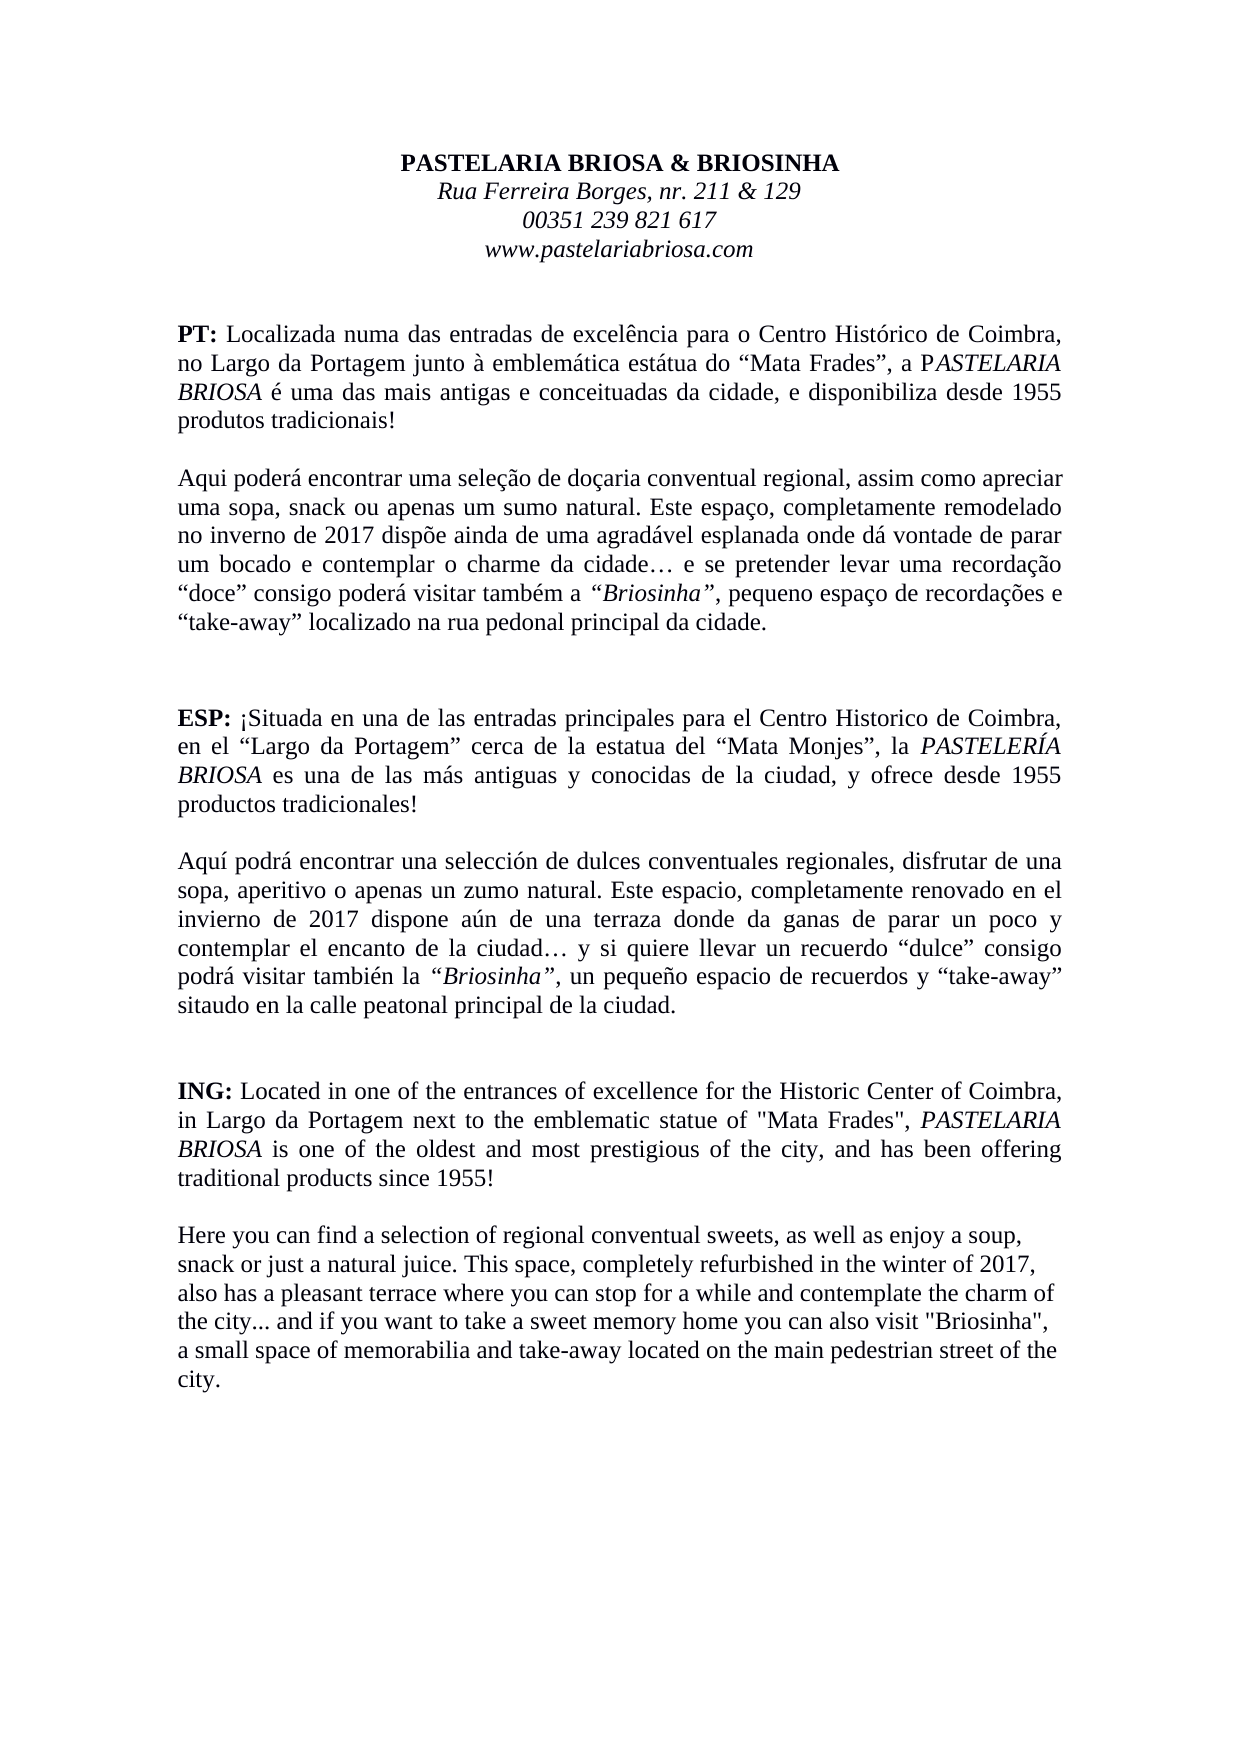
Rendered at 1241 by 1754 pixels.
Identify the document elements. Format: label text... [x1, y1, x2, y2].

text PASTELARIA BRIOSA & BRIOSINHA [177, 148, 1063, 176]
text ESP: ¡Situada en una de las entradas principales para el Centro Historico de Coimbra, en el “Largo da Portagem” cerca de la estatua del “Mata Monjes”, la PASTELERÍA BRIOSA es una de las más antiguas y conocidas de la ciudad, y ofrece desde 1955 productos tradicionales! [177, 703, 1063, 818]
text PT: Localizada numa das entradas de excelência para o Centro Histórico de Coimbra, no Largo da Portagem junto à emblemática estátua do “Mata Frades”, a PASTELARIA BRIOSA é uma das mais antigas e conceituadas da cidade, e disponibiliza desde 1955 produtos tradicionais! [177, 319, 1063, 434]
text ING: Located in one of the entrances of excellence for the Historic Center of Coimbra, in Largo da Portagem next to the emblematic statue of "Mata Frades", PASTELARIA BRIOSA is one of the oldest and most prestigious of the city, and has been offering traditional products since 1955! [177, 1076, 1063, 1191]
text www.pastelariabriosa.com [177, 234, 1063, 263]
text Aqui poderá encontrar uma seleção de doçaria conventual regional, assim como apreciar uma sopa, snack ou apenas um sumo natural. Este espaço, completamente remodelado no inverno de 2017 dispõe ainda de uma agradável esplanada onde dá vontade de parar um bocado e contemplar o charme da cidade… e se pretender levar uma recordação “doce” consigo poderá visitar também a “Briosinha”, pequeno espaço de recordações e “take-away” localizado na rua pedonal principal da cidade. [177, 463, 1063, 636]
text Here you can find a selection of regional conventual sweets, as well as enjoy a soup, snack or just a natural juice. This space, completely refurbished in the winter of 2017, also has a pleasant terrace where you can stop for a while and contemplate the charm of the city... and if you want to take a sweet memory home you can also visit "Briosinha", a small space of memorabilia and take-away located on the main pedestrian street of the city. [177, 1220, 1063, 1393]
text Rua Ferreira Borges, nr. 211 & 129 [177, 176, 1063, 205]
text Aquí podrá encontrar una selección de dulces conventuales regionales, disfrutar de una sopa, aperitivo o apenas un zumo natural. Este espacio, completamente renovado en el invierno de 2017 dispone aún de una terraza donde da ganas de parar un poco y contemplar el encanto de la ciudad… y si quiere llevar un recuerdo “dulce” consigo podrá visitar también la “Briosinha”, un pequeño espacio de recuerdos y “take-away” sitaudo en la calle peatonal principal de la ciudad. [177, 846, 1063, 1019]
text 00351 239 821 617 [177, 205, 1063, 234]
